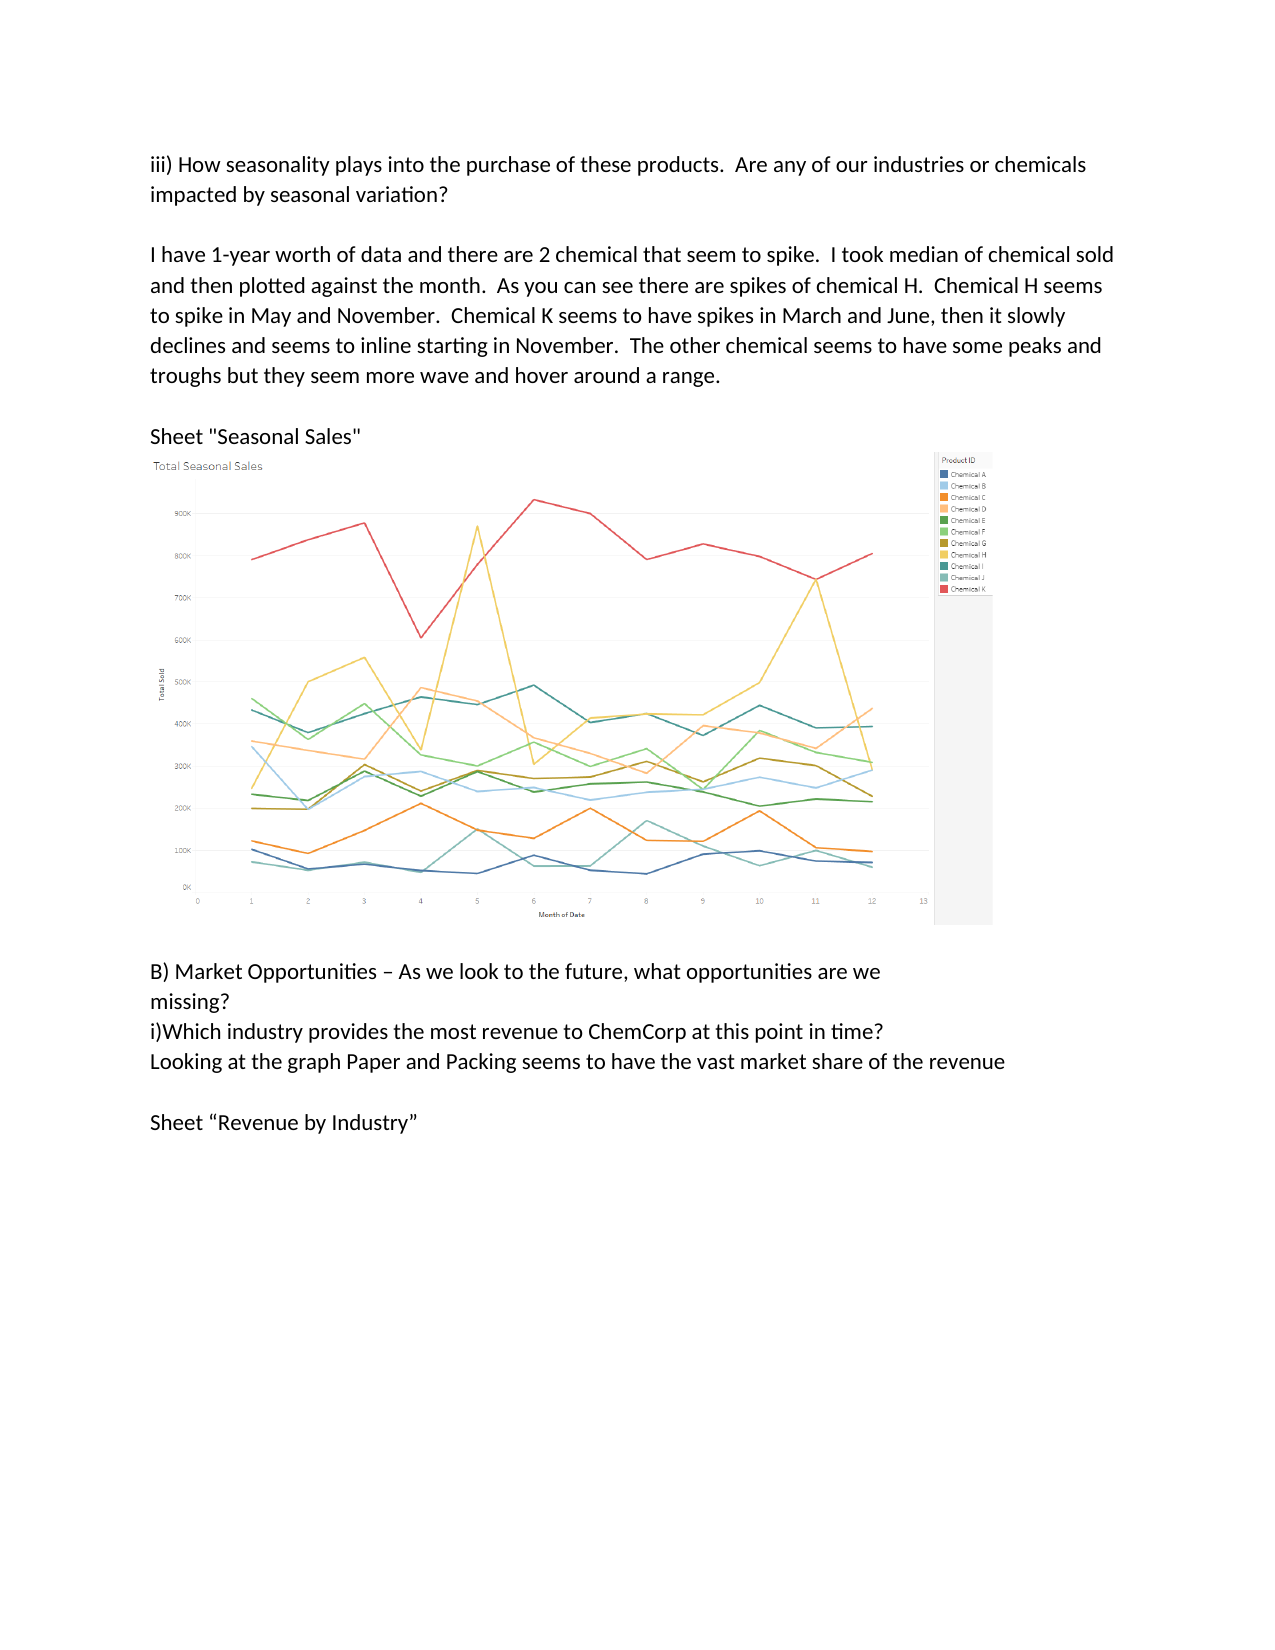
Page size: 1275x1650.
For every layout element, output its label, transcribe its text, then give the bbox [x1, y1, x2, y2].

text Sheet “Revenue by Industry” [150, 1108, 1125, 1136]
text I have 1-year worth of data and there are 2 chemical that seem to spike. I took median of chemical sold and then plotted against the month. As you can see there are spikes of chemical H. Chemical H seems to spike in May and November. Chemical K seems to have spikes in March and June, then it slowly declines and seems to inline starting in November. The other chemical seems to have some peaks and troughs but they seem more wave and hover around a range. [150, 241, 1125, 389]
text Looking at the graph Paper and Packing seems to have the vast market share of the revenue [150, 1047, 1125, 1076]
text missing? [150, 987, 1125, 1015]
picture [150, 452, 993, 925]
text B) Market Opportunities – As we look to the future, what opportunities are we [150, 957, 1125, 985]
text iii) How seasonality plays into the purchase of these products. Are any of our industries or chemicals impacted by seasonal variation? [150, 150, 1125, 208]
text Sheet "Seasonal Sales" [150, 422, 1125, 450]
text i)Which industry provides the most revenue to ChemCorp at this point in time? [150, 1017, 1125, 1045]
